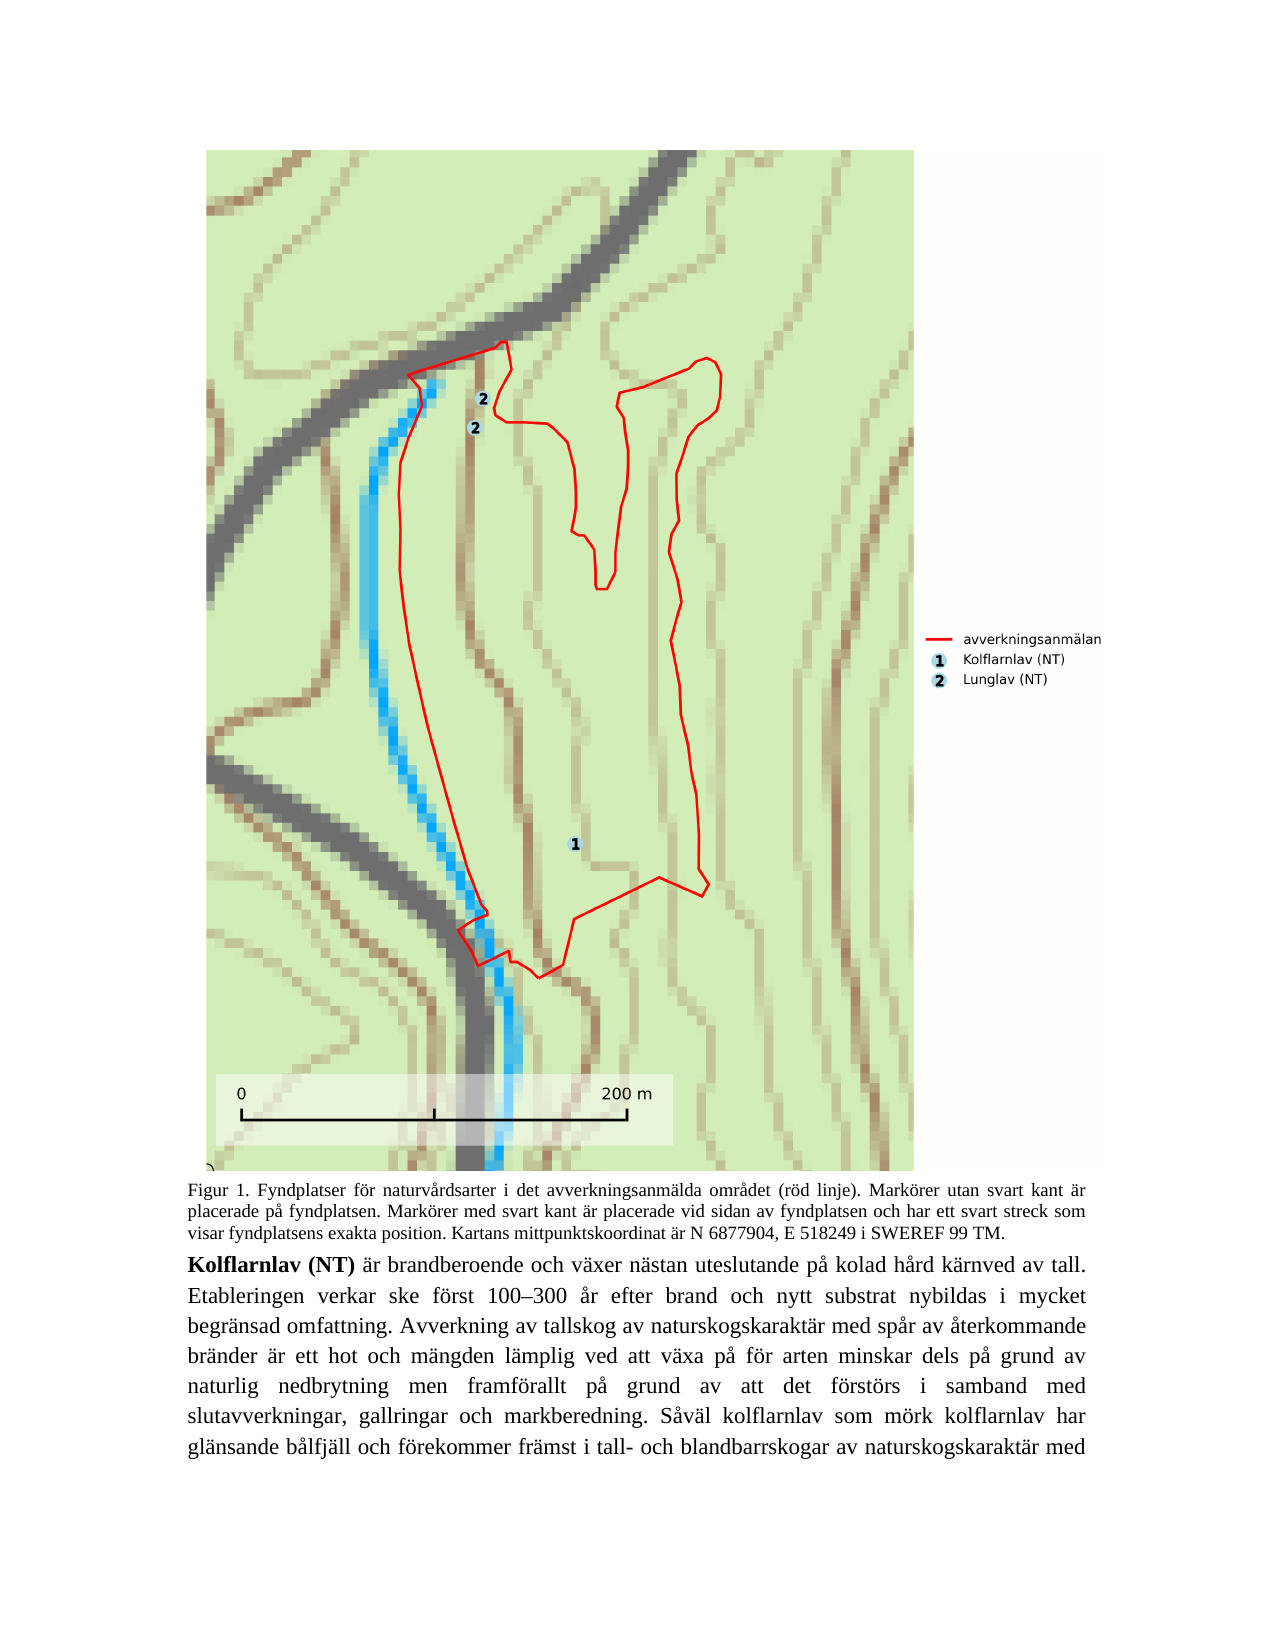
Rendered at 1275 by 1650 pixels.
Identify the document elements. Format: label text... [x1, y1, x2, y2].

picture [206, 150, 1107, 1171]
text Figur 1. Fyndplatser för naturvårdsarter i det avverkningsanmälda området (röd linje). Markörer utan svart kant är placerade på fyndplatsen. Markörer med svart kant är placerade vid sidan av fyndplatsen och har ett svart streck som visar fyndplatsens exakta position. Kartans mittpunktskoordinat är N 6877904, E 518249 i SWEREF 99 TM. [187, 1178, 1087, 1243]
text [187, 1252, 1087, 1459]
